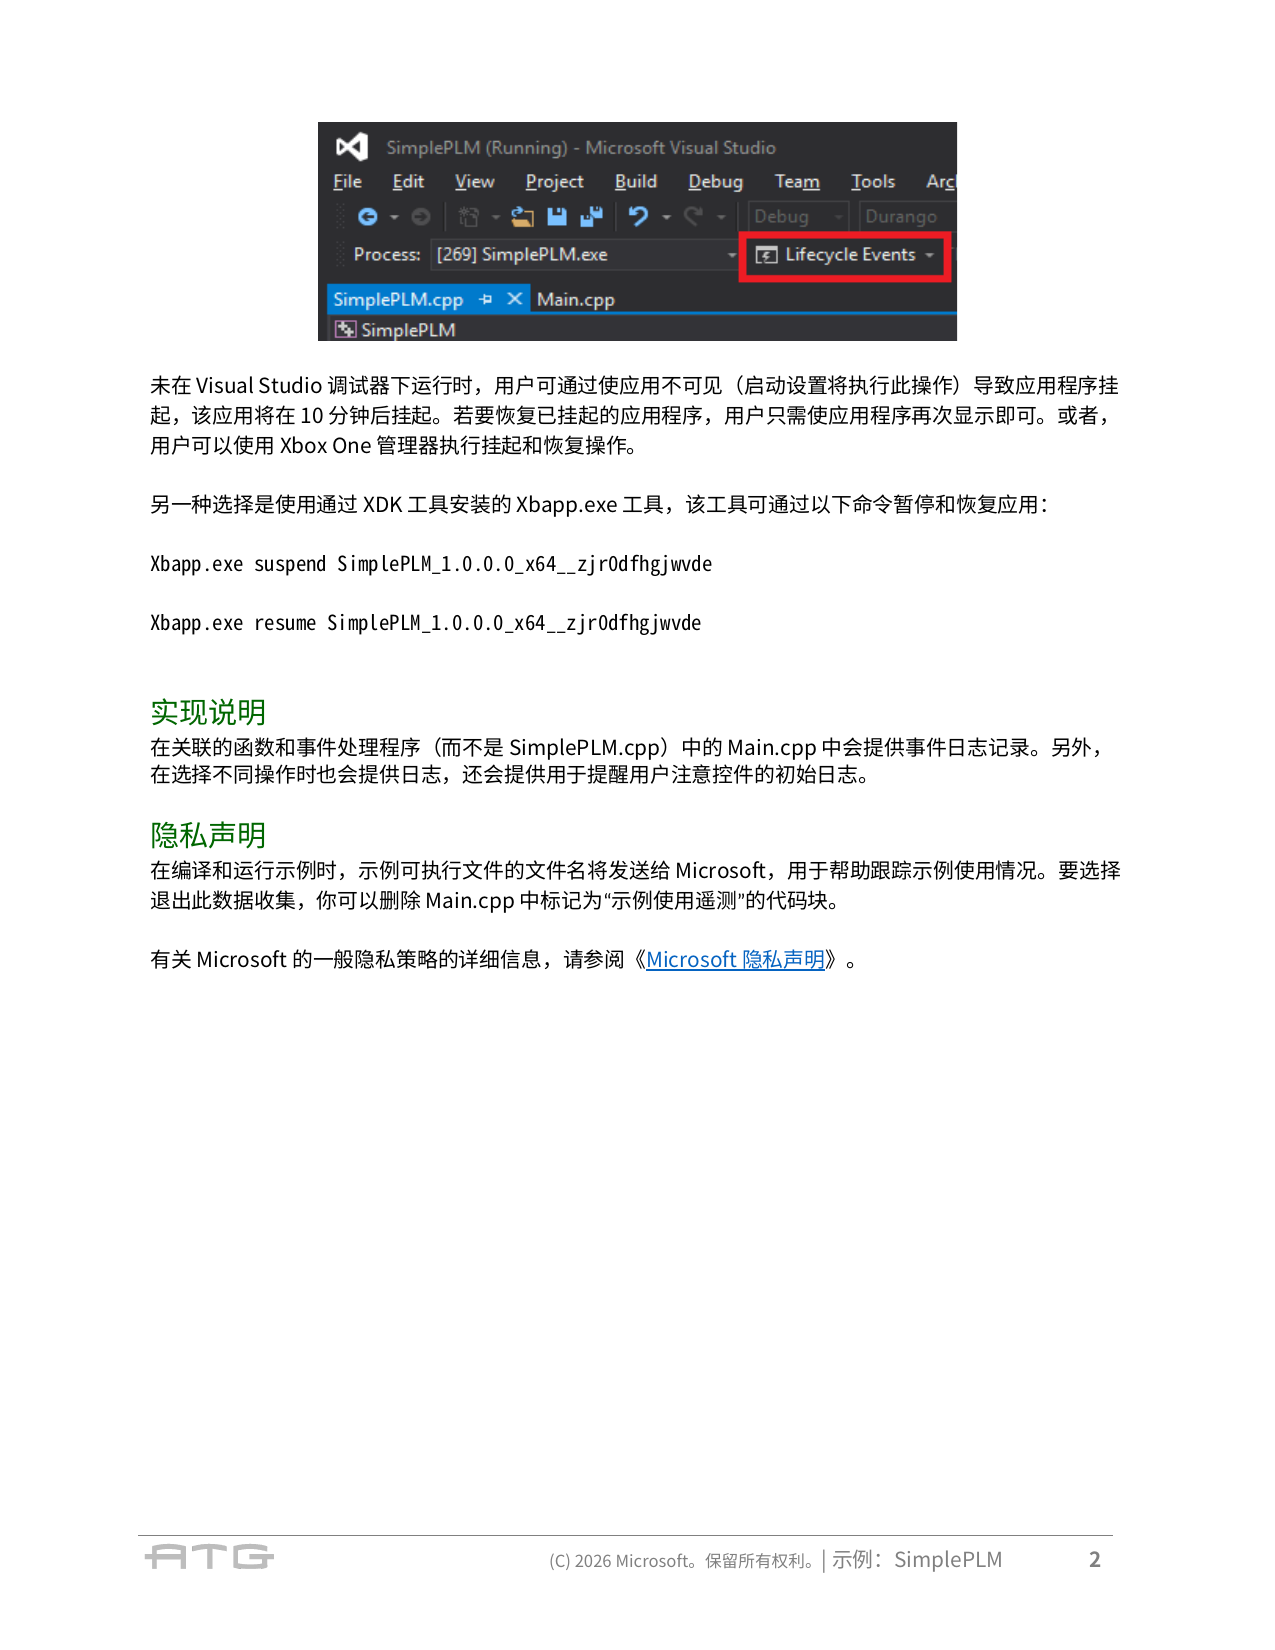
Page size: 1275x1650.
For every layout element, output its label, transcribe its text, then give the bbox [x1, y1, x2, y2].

subtitle 隐私声明 [150, 812, 1125, 854]
text 另一种选择是使用通过 XDK 工具安装的 Xbapp.exe 工具，该工具可通过以下命令暂停和恢复应用： [150, 488, 1125, 519]
text 未在 Visual Studio 调试器下运行时，用户可通过使应用不可见（启动设置将执行此操作）导致应用程序挂起，该应用将在 10 分钟后挂起。若要恢复已挂起的应用程序，用户只需使应用程序再次显示即可。或者，用户可以使用 Xbox One 管理器执行挂起和恢复操作。 [150, 369, 1125, 460]
picture [144, 1543, 274, 1569]
subtitle 实现说明 [150, 689, 1125, 732]
picture [318, 122, 958, 341]
text 在关联的函数和事件处理程序（而不是 SimplePLM.cpp）中的 Main.cpp 中会提供事件日志记录。另外，在选择不同操作时也会提供日志，还会提供用于提醒用户注意控件的初始日志。 [150, 732, 1125, 787]
text Xbapp.exe suspend SimplePLM_1.0.0.0_x64__zjr0dfhgjwvde [150, 547, 1125, 577]
text 有关 Microsoft 的一般隐私策略的详细信息，请参阅《Microsoft 隐私声明》。 [150, 943, 1125, 974]
text Xbapp.exe resume SimplePLM_1.0.0.0_x64__zjr0dfhgjwvde [150, 606, 1125, 636]
text 在编译和运行示例时，示例可执行文件的文件名将发送给 Microsoft，用于帮助跟踪示例使用情况。要选择退出此数据收集，你可以删除 Main.cpp 中标记为“示例使用遥测”的代码块。 [150, 854, 1125, 915]
